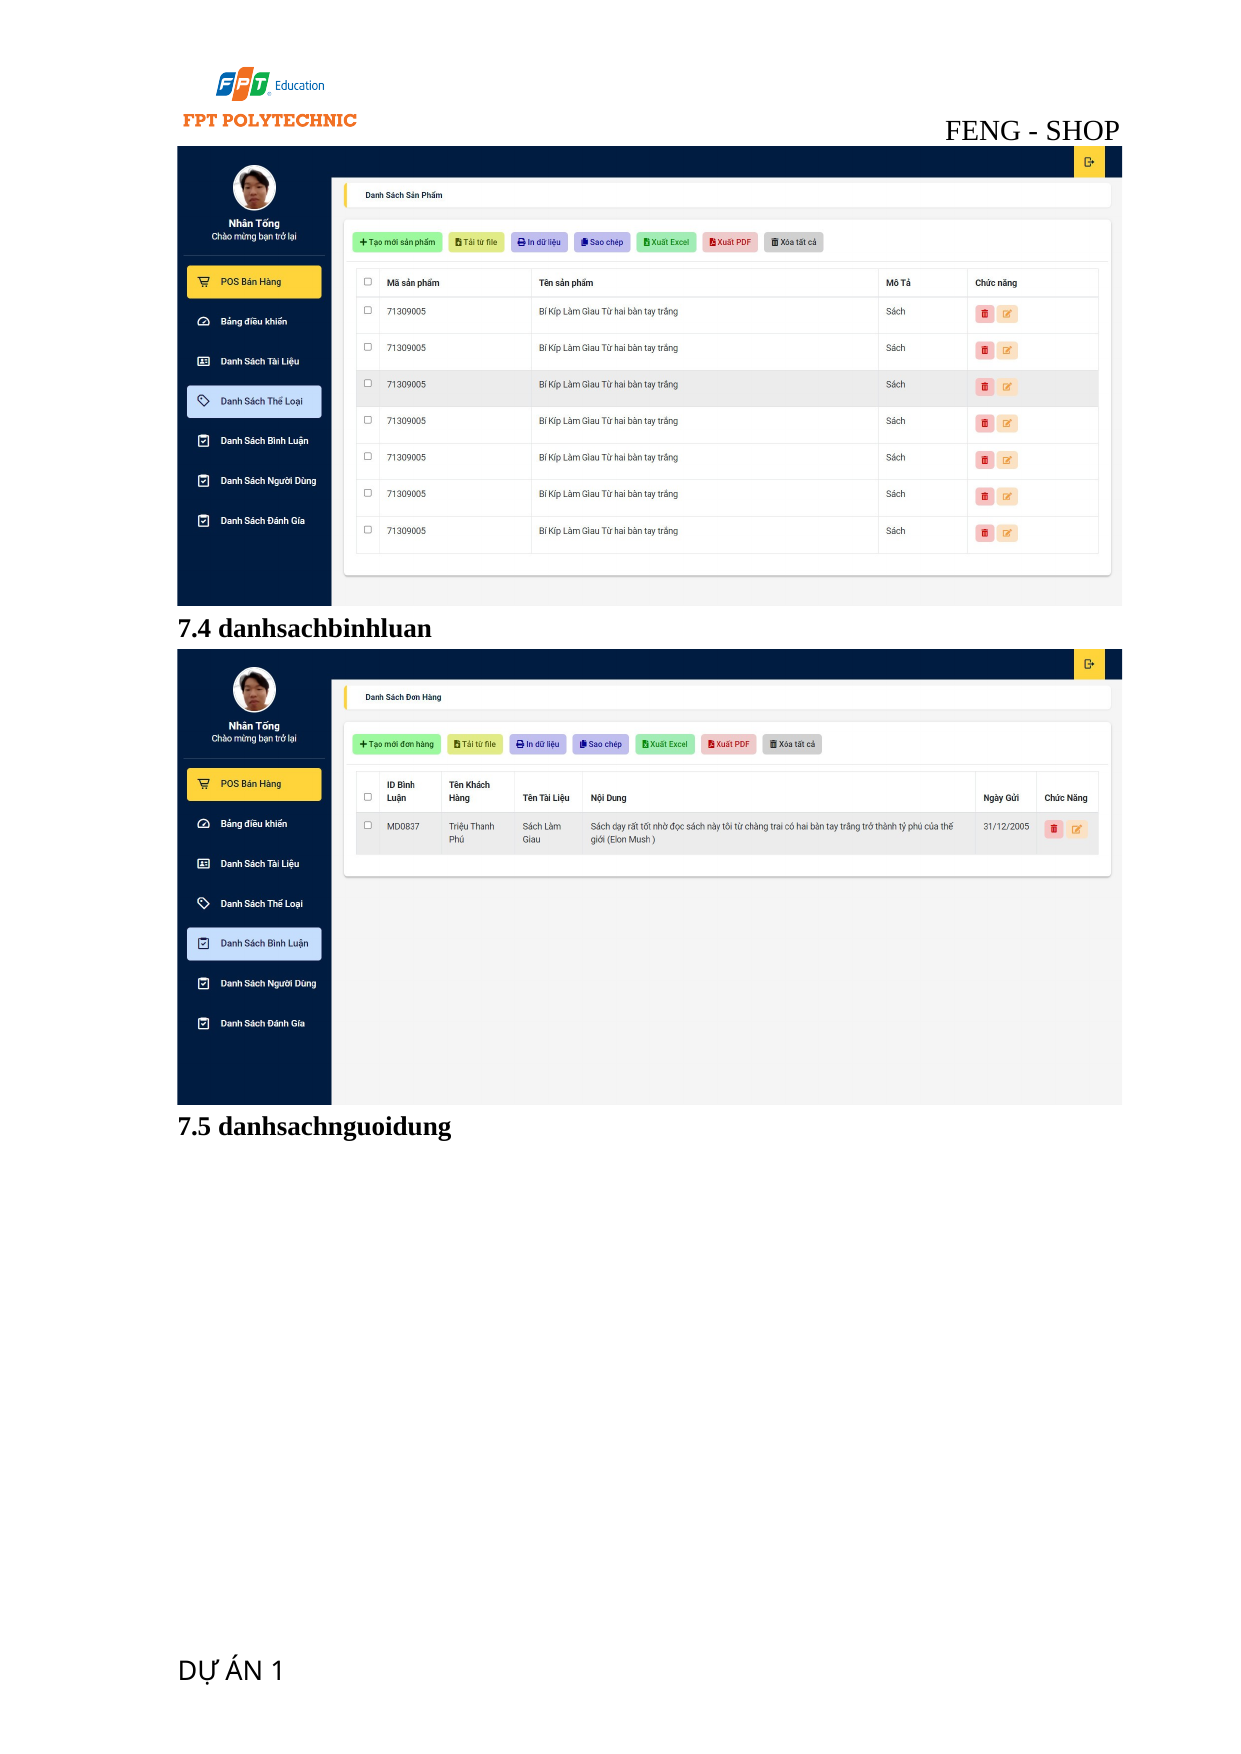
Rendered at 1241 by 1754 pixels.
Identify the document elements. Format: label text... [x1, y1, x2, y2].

picture [177, 146, 1123, 606]
text 7.5 danhsachnguoidung [177, 1111, 1122, 1142]
text 7.4 danhsachbinhluan [177, 612, 1122, 643]
picture [177, 649, 1123, 1105]
picture [177, 59, 363, 141]
